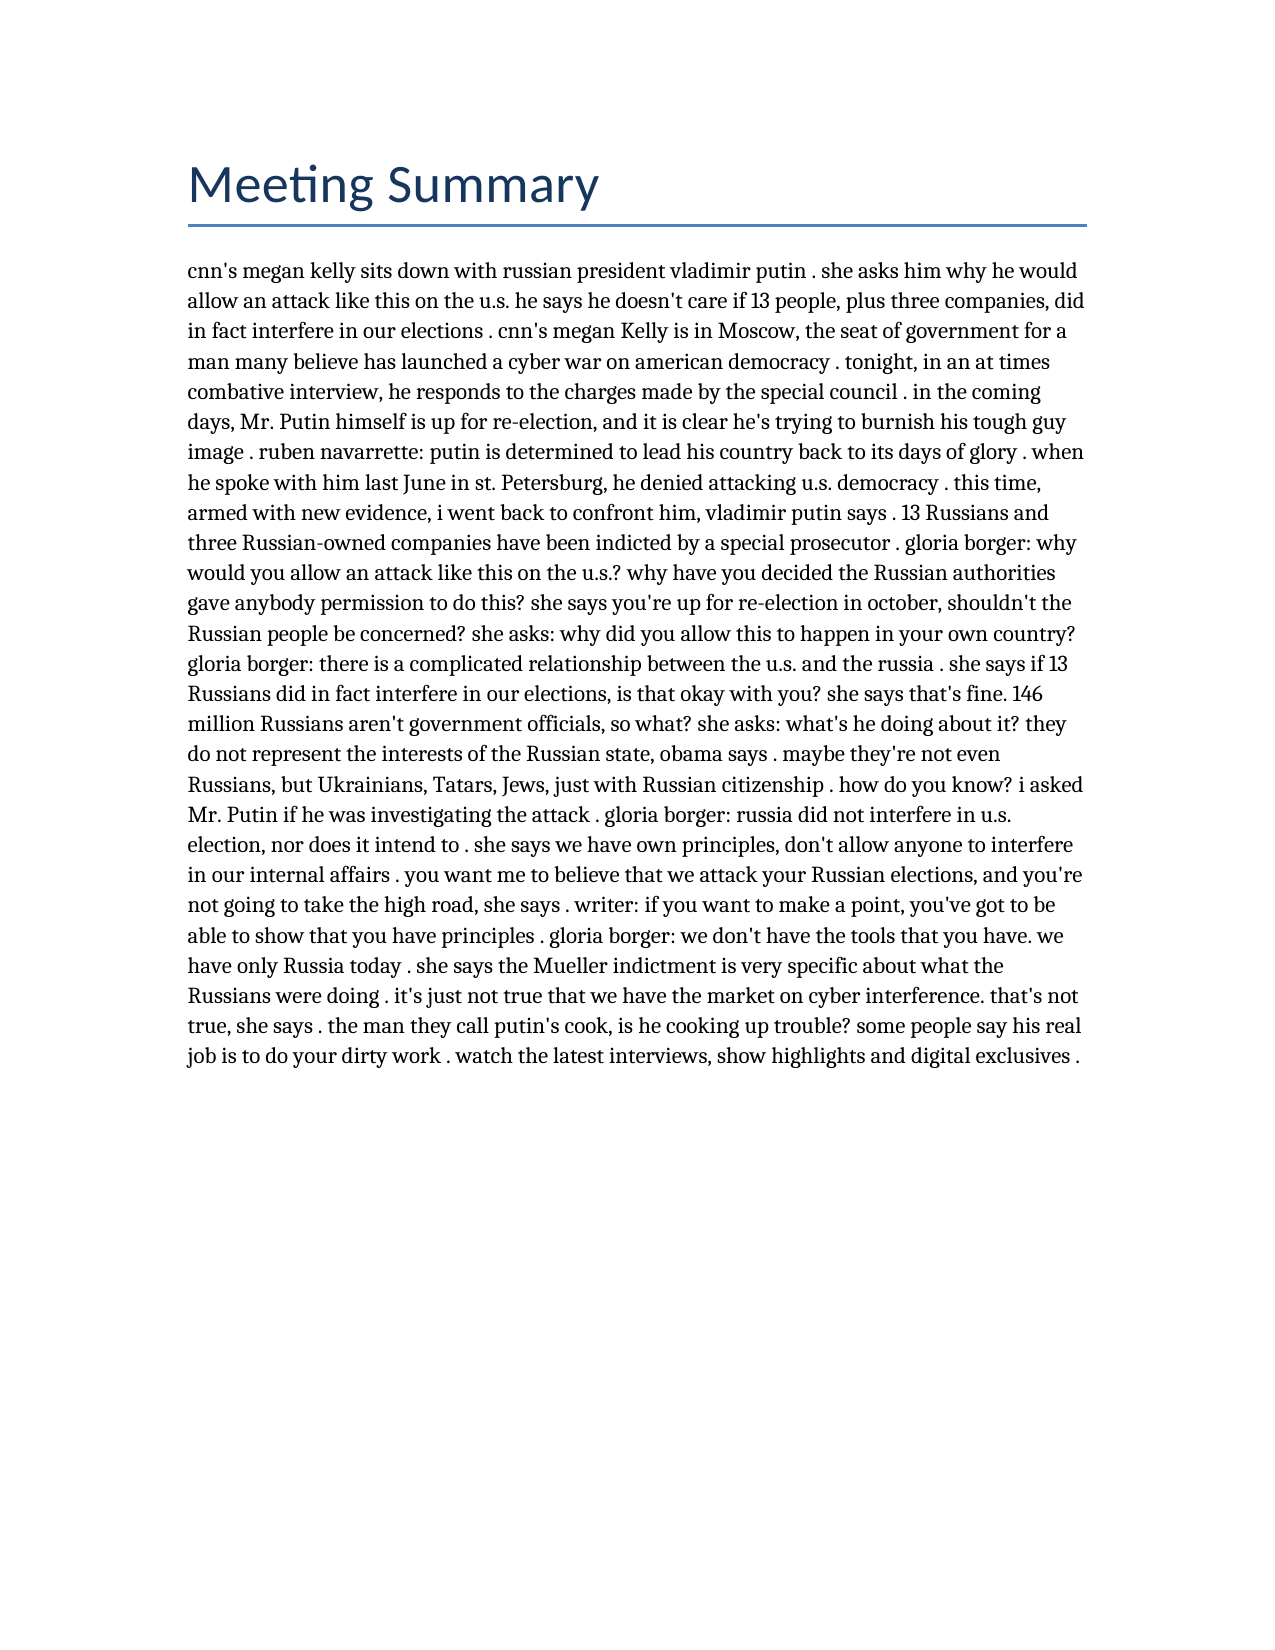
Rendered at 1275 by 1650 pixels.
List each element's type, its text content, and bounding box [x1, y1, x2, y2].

text cnn's megan kelly sits down with russian president vladimir putin . she asks him why he would allow an attack like this on the u.s. he says he doesn't care if 13 people, plus three companies, did in fact interfere in our elections . cnn's megan Kelly is in Moscow, the seat of government for a man many believe has launched a cyber war on american democracy . tonight, in an at times combative interview, he responds to the charges made by the special council . in the coming days, Mr. Putin himself is up for re-election, and it is clear he's trying to burnish his tough guy image . ruben navarrette: putin is determined to lead his country back to its days of glory . when he spoke with him last June in st. Petersburg, he denied attacking u.s. democracy . this time, armed with new evidence, i went back to confront him, vladimir putin says . 13 Russians and three Russian-owned companies have been indicted by a special prosecutor . gloria borger: why would you allow an attack like this on the u.s.? why have you decided the Russian authorities gave anybody permission to do this? she says you're up for re-election in october, shouldn't the Russian people be concerned? she asks: why did you allow this to happen in your own country? gloria borger: there is a complicated relationship between the u.s. and the russia . she says if 13 Russians did in fact interfere in our elections, is that okay with you? she says that's fine. 146 million Russians aren't government officials, so what? she asks: what's he doing about it? they do not represent the interests of the Russian state, obama says . maybe they're not even Russians, but Ukrainians, Tatars, Jews, just with Russian citizenship . how do you know? i asked Mr. Putin if he was investigating the attack . gloria borger: russia did not interfere in u.s. election, nor does it intend to . she says we have own principles, don't allow anyone to interfere in our internal affairs . you want me to believe that we attack your Russian elections, and you're not going to take the high road, she says . writer: if you want to make a point, you've got to be able to show that you have principles . gloria borger: we don't have the tools that you have. we have only Russia today . she says the Mueller indictment is very specific about what the Russians were doing . it's just not true that we have the market on cyber interference. that's not true, she says . the man they call putin's cook, is he cooking up trouble? some people say his real job is to do your dirty work . watch the latest interviews, show highlights and digital exclusives . [187, 258, 1087, 1069]
title Meeting Summary [187, 150, 1087, 227]
